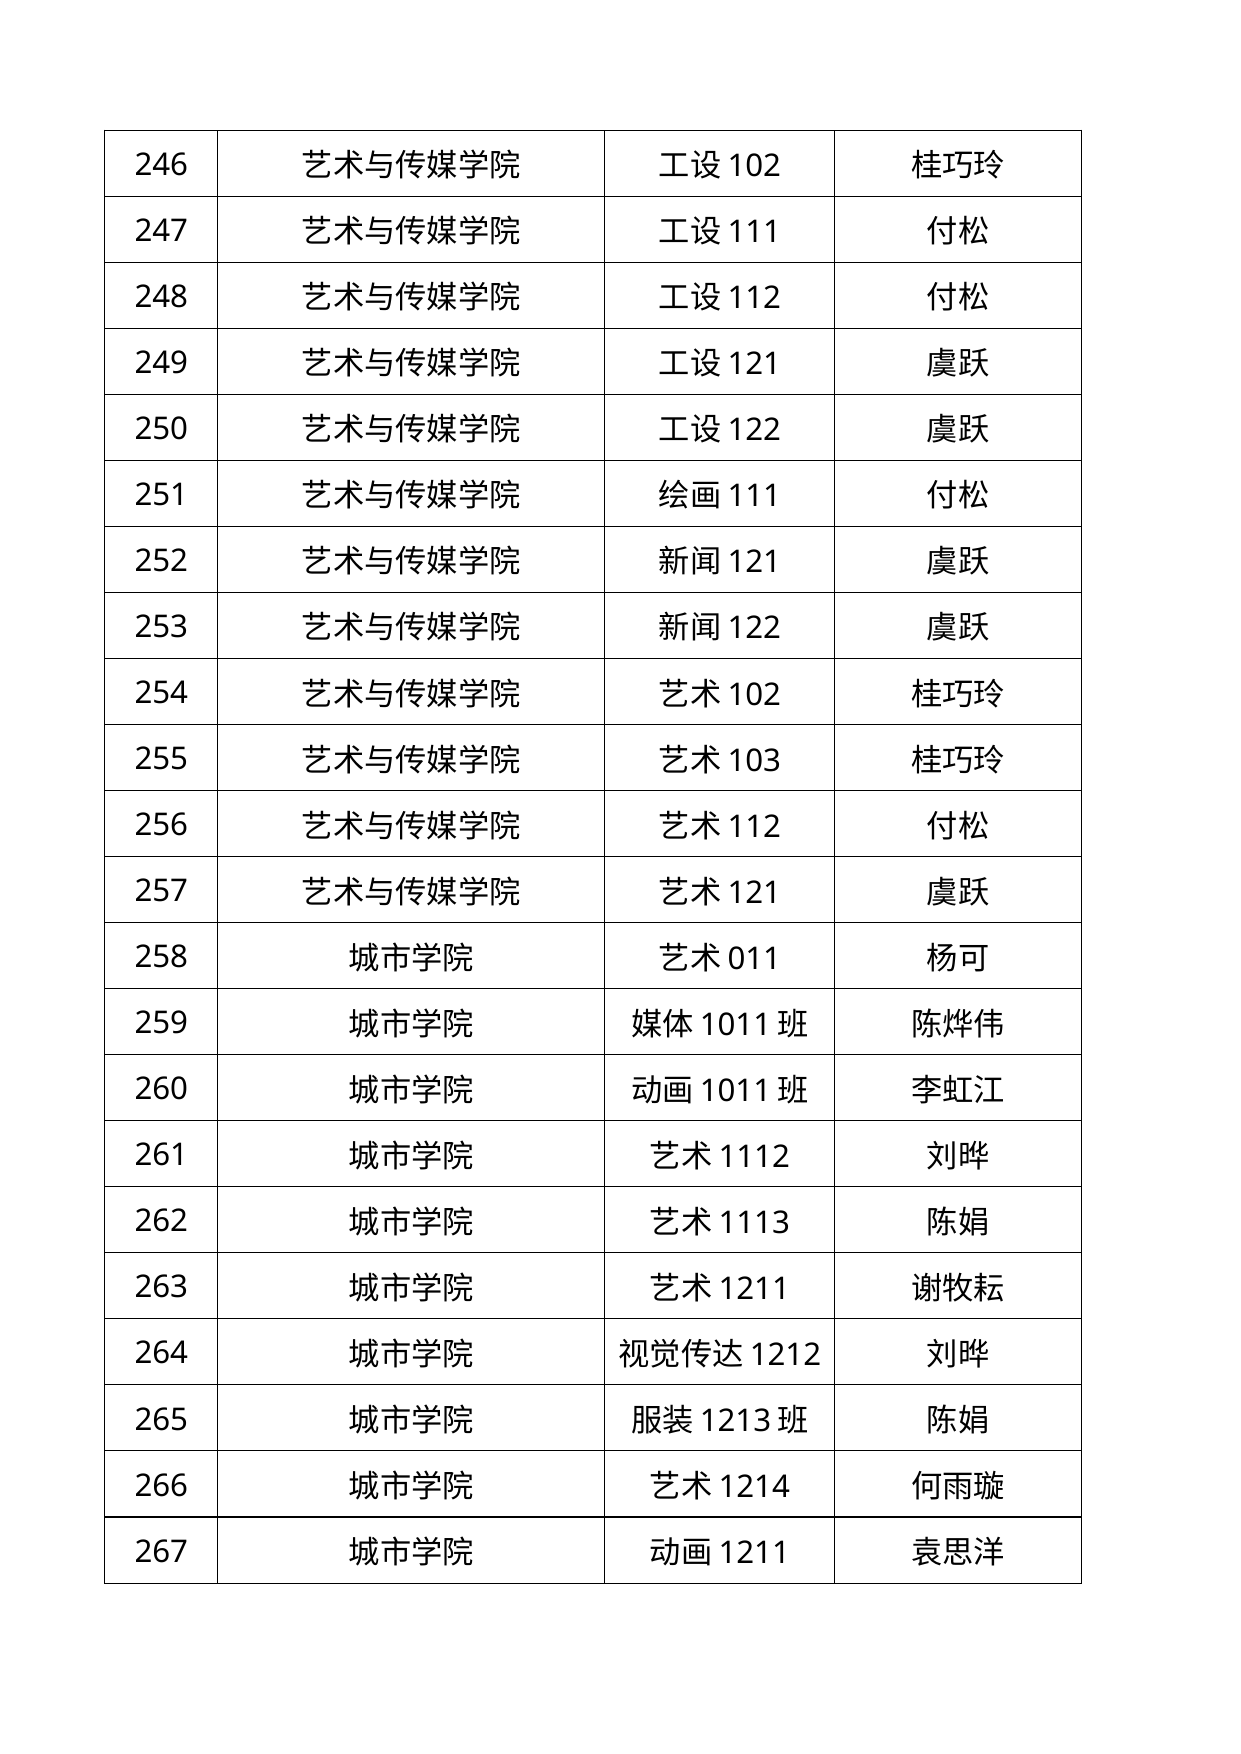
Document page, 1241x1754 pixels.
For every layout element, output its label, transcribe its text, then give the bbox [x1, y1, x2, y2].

table_cell 艺术与传媒学院 [218, 131, 604, 196]
table_cell 256 [105, 791, 217, 856]
table_cell 254 [105, 659, 217, 724]
table_cell 艺术与传媒学院 [218, 197, 604, 262]
table_cell 艺术与传媒学院 [218, 659, 604, 724]
table_cell 艺术与传媒学院 [218, 329, 604, 394]
table_cell 257 [105, 857, 217, 922]
table_cell 艺术103 [605, 725, 834, 790]
table_cell 城市学院 [218, 989, 604, 1054]
table_cell 城市学院 [218, 1451, 604, 1516]
table_cell 城市学院 [218, 1121, 604, 1186]
table_cell 城市学院 [218, 923, 604, 988]
table_cell 247 [105, 197, 217, 262]
table_cell 249 [105, 329, 217, 394]
table_cell 258 [105, 923, 217, 988]
table_cell 新闻122 [605, 593, 834, 658]
table_cell 艺术与传媒学院 [218, 791, 604, 856]
table_cell 绘画111 [605, 461, 834, 526]
table_cell 259 [105, 989, 217, 1054]
table_cell 艺术112 [605, 791, 834, 856]
table_cell 付松 [835, 461, 1081, 526]
table_cell 虞跃 [835, 329, 1081, 394]
table_cell 城市学院 [218, 1518, 604, 1582]
table_cell 桂巧玲 [835, 725, 1081, 790]
table_cell 艺术与传媒学院 [218, 395, 604, 460]
table_cell 艺术1214 [605, 1451, 834, 1516]
table_cell 陈烨伟 [835, 989, 1081, 1054]
table_cell 杨可 [835, 923, 1081, 988]
table_cell 246 [105, 131, 217, 196]
table_cell 城市学院 [218, 1319, 604, 1384]
table_cell 李虹江 [835, 1055, 1081, 1120]
table_cell 付松 [835, 791, 1081, 856]
table_cell 253 [105, 593, 217, 658]
table_cell 艺术121 [605, 857, 834, 922]
table_cell 工设102 [605, 131, 834, 196]
table_cell 艺术与传媒学院 [218, 461, 604, 526]
table_cell 艺术与传媒学院 [218, 857, 604, 922]
table_cell 266 [105, 1451, 217, 1516]
table_cell 263 [105, 1253, 217, 1318]
table_cell 260 [105, 1055, 217, 1120]
table_cell 工设121 [605, 329, 834, 394]
table_cell 工设122 [605, 395, 834, 460]
table_cell 动画1211 [605, 1518, 834, 1582]
table_cell 袁思洋 [835, 1518, 1081, 1582]
table_cell 城市学院 [218, 1253, 604, 1318]
table_cell 媒体1011班 [605, 989, 834, 1054]
table_cell 城市学院 [218, 1385, 604, 1450]
table_cell 267 [105, 1518, 217, 1582]
table_cell 艺术1113 [605, 1187, 834, 1252]
table_cell 250 [105, 395, 217, 460]
table_cell 付松 [835, 197, 1081, 262]
table_cell 城市学院 [218, 1055, 604, 1120]
table_cell 虞跃 [835, 527, 1081, 592]
table_cell 桂巧玲 [835, 659, 1081, 724]
table_cell 虞跃 [835, 593, 1081, 658]
table_cell 视觉传达1212 [605, 1319, 834, 1384]
table_cell 255 [105, 725, 217, 790]
table_cell 艺术与传媒学院 [218, 263, 604, 328]
table_cell 城市学院 [218, 1187, 604, 1252]
table_cell 虞跃 [835, 857, 1081, 922]
table_cell 艺术与传媒学院 [218, 593, 604, 658]
table_cell 261 [105, 1121, 217, 1186]
table_cell 陈娟 [835, 1385, 1081, 1450]
table_cell 248 [105, 263, 217, 328]
table_cell 付松 [835, 263, 1081, 328]
table_cell 艺术102 [605, 659, 834, 724]
table_cell 艺术011 [605, 923, 834, 988]
table_cell 265 [105, 1385, 217, 1450]
table_cell 252 [105, 527, 217, 592]
table_cell 陈娟 [835, 1187, 1081, 1252]
table_cell 251 [105, 461, 217, 526]
table_cell 桂巧玲 [835, 131, 1081, 196]
table_cell 何雨璇 [835, 1451, 1081, 1516]
table_cell 新闻121 [605, 527, 834, 592]
table_cell 服装1213班 [605, 1385, 834, 1450]
table_cell 264 [105, 1319, 217, 1384]
table_cell 工设112 [605, 263, 834, 328]
table_cell 艺术与传媒学院 [218, 725, 604, 790]
table_cell 艺术1112 [605, 1121, 834, 1186]
table_cell 工设111 [605, 197, 834, 262]
table_cell 艺术与传媒学院 [218, 527, 604, 592]
table_cell 刘晔 [835, 1121, 1081, 1186]
table_cell 虞跃 [835, 395, 1081, 460]
table_cell 刘晔 [835, 1319, 1081, 1384]
table_cell 艺术1211 [605, 1253, 834, 1318]
table_cell 谢牧耘 [835, 1253, 1081, 1318]
table_cell 动画1011班 [605, 1055, 834, 1120]
table_cell 262 [105, 1187, 217, 1252]
